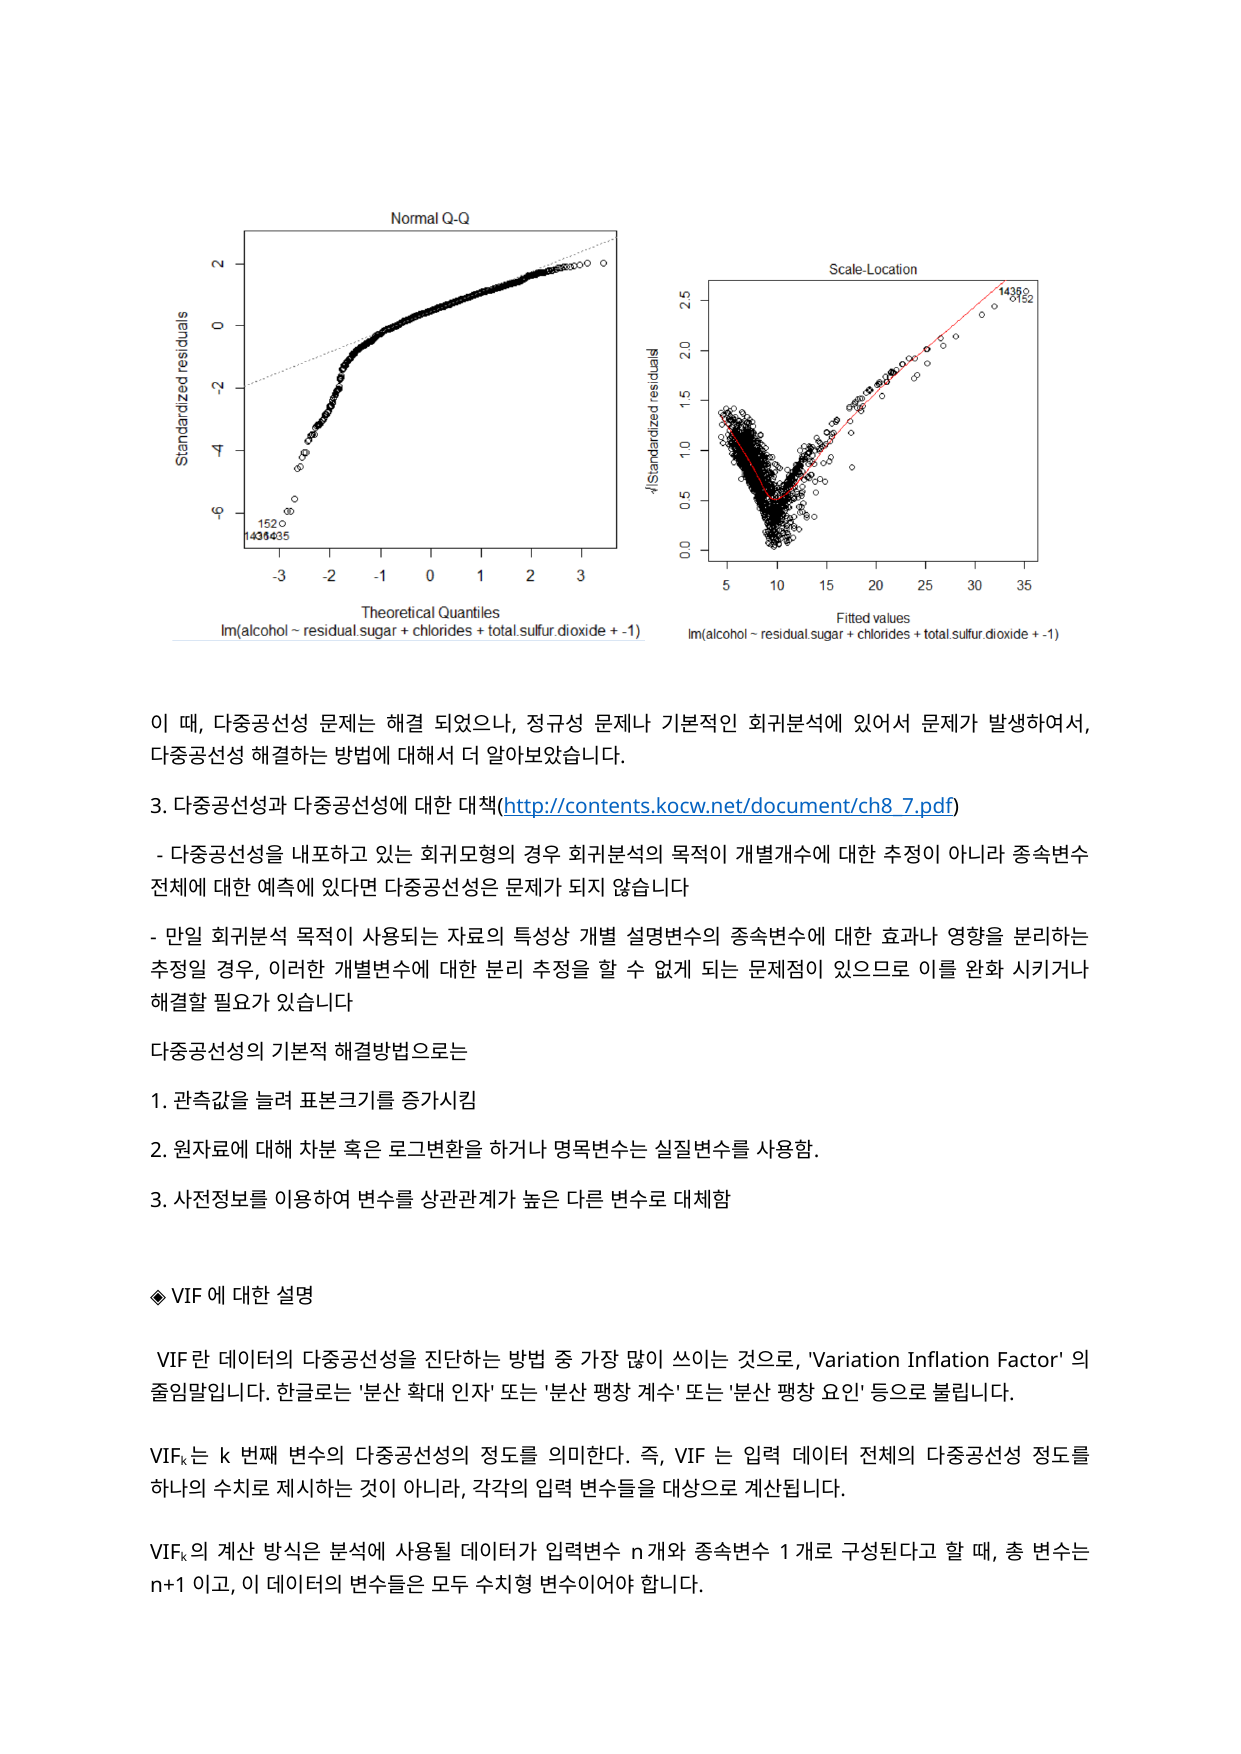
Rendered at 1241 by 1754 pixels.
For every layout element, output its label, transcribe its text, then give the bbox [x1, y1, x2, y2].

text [150, 1469, 1090, 1598]
text 3. 다중공선성과 다중공선성에 대한 대책(http://contents.kocw.net/document/ch8_7.pdf) [150, 789, 1090, 819]
picture [172, 177, 1068, 641]
text 2. 원자료에 대해 차분 혹은 로그변환을 하거나 명목변수는 실질변수를 사용함. [150, 1134, 1090, 1164]
text 3. 사전정보를 이용하여 변수를 상관관계가 높은 다른 변수로 대체함 [150, 1183, 1090, 1213]
text 1. 관측값을 늘려 표본크기를 증가시킴 [150, 1084, 1090, 1114]
text 다중공선성의 기본적 해결방법으로는 [150, 1035, 1090, 1065]
text - 만일 회귀분석 목적이 사용되는 자료의 특성상 개별 설명변수의 종속변수에 대한 효과나 영향을 분리하는 추정일 경우, 이러한 개별변수에 대한 분리 추정을 할 수 없게 되는 문제점이 있으므로 이를 완화 시키거나 해결할 필요가 있습니다 [150, 920, 1090, 1016]
text - 다중공선성을 내포하고 있는 회귀모형의 경우 회귀분석의 목적이 개별개수에 대한 추정이 아니라 종속변수 전체에 대한 예측에 있다면 다중공선성은 문제가 되지 않습니다 [150, 838, 1090, 901]
text 이 때, 다중공선성 문제는 해결 되었으나, 정규성 문제나 기본적인 회귀분석에 있어서 문제가 발생하여서, 다중공선성 해결하는 방법에 대해서 더 알아보았습니다. [150, 707, 1090, 770]
